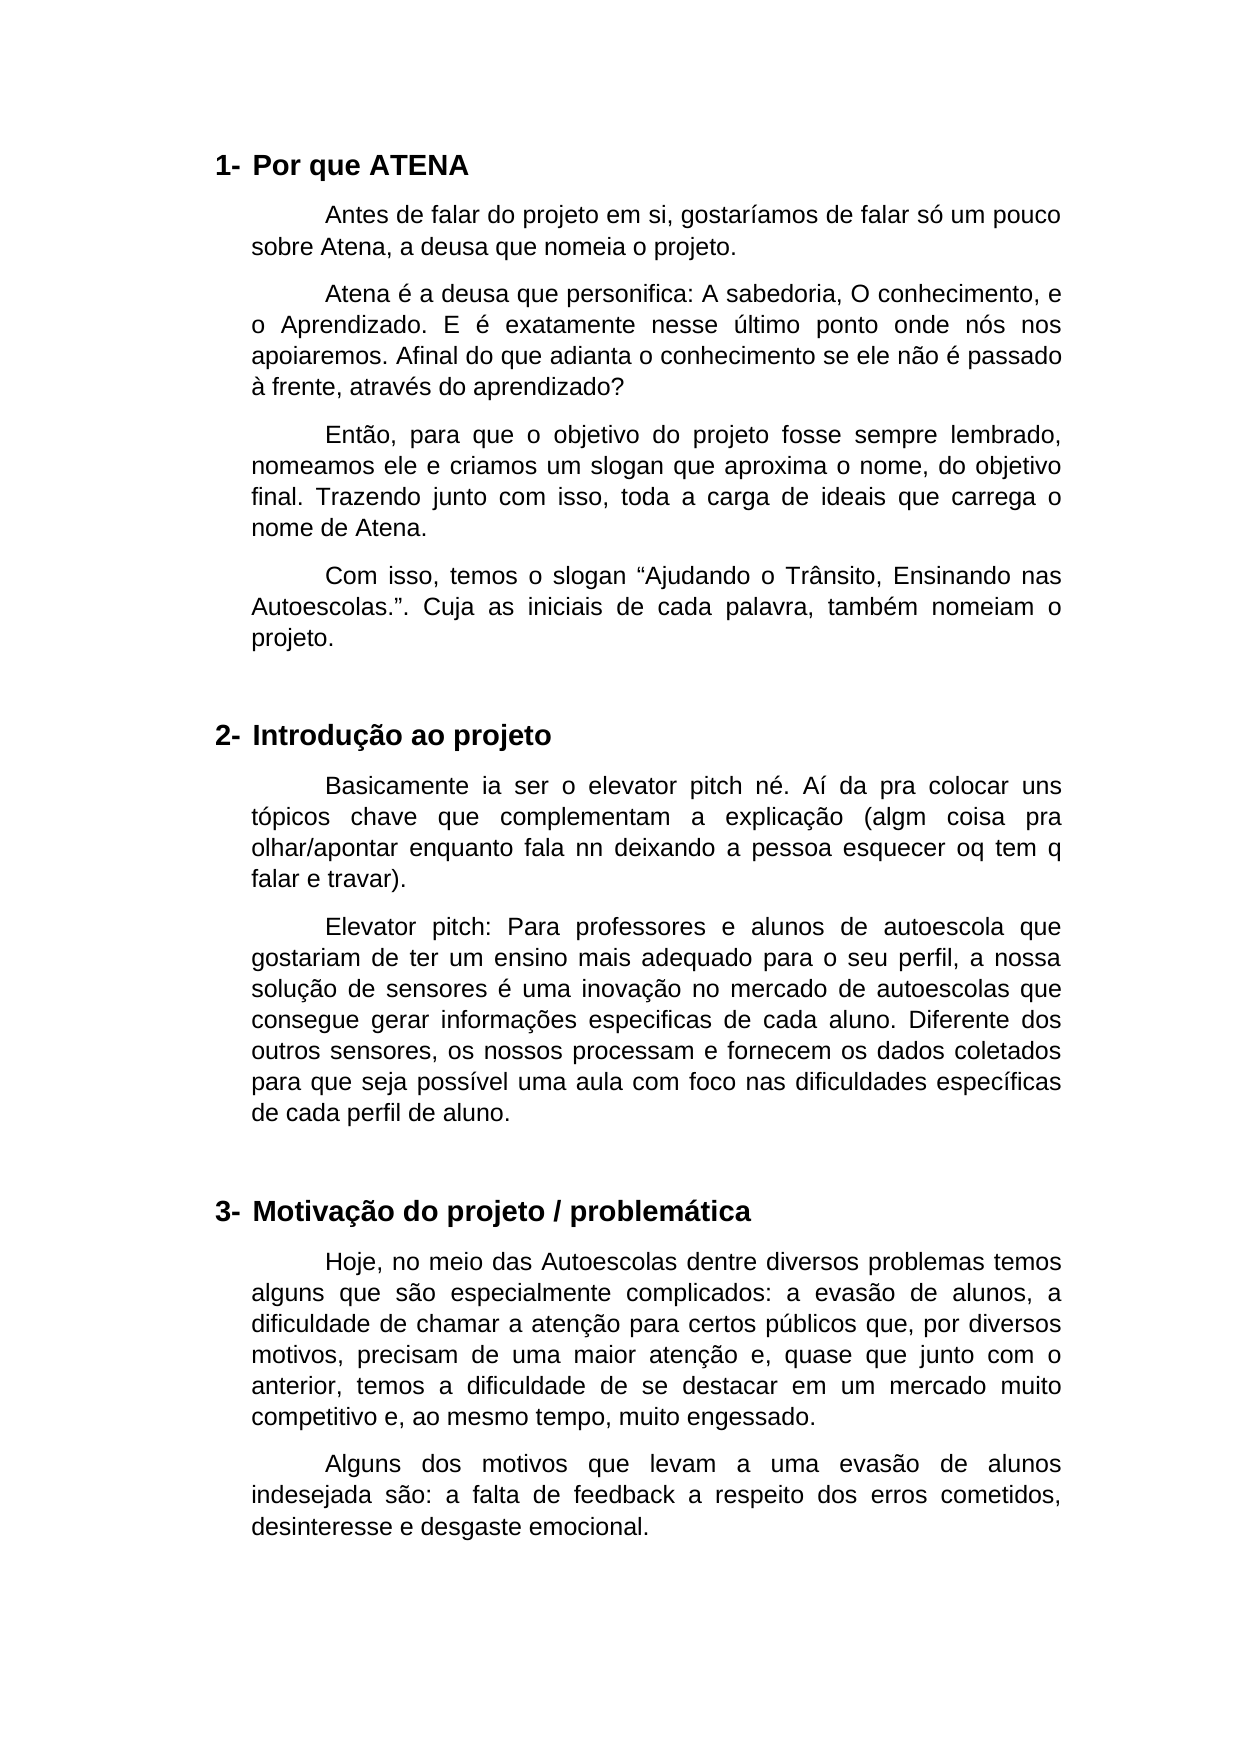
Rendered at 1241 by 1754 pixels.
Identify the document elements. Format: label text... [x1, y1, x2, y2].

text Atena é a deusa que personifica: A sabedoria, O conhecimento, e o Aprendizado. E é exatamente nesse último ponto onde nós nos apoiaremos. Afinal do que adianta o conhecimento se ele não é passado à frente, através do aprendizado? [251, 279, 1063, 401]
text Basicamente ia ser o elevator pitch né. Aí da pra colocar uns tópicos chave que complementam a explicação (algm coisa pra olhar/apontar enquanto fala nn deixando a pessoa esquecer oq tem q falar e travar). [251, 771, 1063, 893]
list Por que ATENA [215, 148, 1063, 181]
text Com isso, temos o slogan “Ajudando o Trânsito, Ensinando nas Autoescolas.”. Cuja as iniciais de cada palavra, também nomeiam o projeto. [251, 561, 1063, 652]
list Motivação do projeto / problemática [215, 1194, 1063, 1227]
text Elevator pitch: Para professores e alunos de autoescola que gostariam de ter um ensino mais adequado para o seu perfil, a nossa solução de sensores é uma inovação no mercado de autoescolas que consegue gerar informações especificas de cada aluno. Diferente dos outros sensores, os nossos processam e fornecem os dados coletados para que seja possível uma aula com foco nas dificuldades específicas de cada perfil de aluno. [251, 912, 1063, 1127]
text Alguns dos motivos que levam a uma evasão de alunos indesejada são: a falta de feedback a respeito dos erros cometidos, desinteresse e desgaste emocional. [251, 1449, 1063, 1540]
list Introdução ao projeto [215, 718, 1063, 752]
text Antes de falar do projeto em si, gostaríamos de falar só um pouco sobre Atena, a deusa que nomeia o projeto. [251, 200, 1063, 260]
text Hoje, no meio das Autoescolas dentre diversos problemas temos alguns que são especialmente complicados: a evasão de alunos, a dificuldade de chamar a atenção para certos públicos que, por diversos motivos, precisam de uma maior atenção e, quase que junto com o anterior, temos a dificuldade de se destacar em um mercado muito competitivo e, ao mesmo tempo, muito engessado. [251, 1246, 1063, 1430]
text Então, para que o objetivo do projeto fosse sempre lembrado, nomeamos ele e criamos um slogan que aproxima o nome, do objetivo final. Trazendo junto com isso, toda a carga de ideais que carrega o nome de Atena. [251, 420, 1063, 542]
